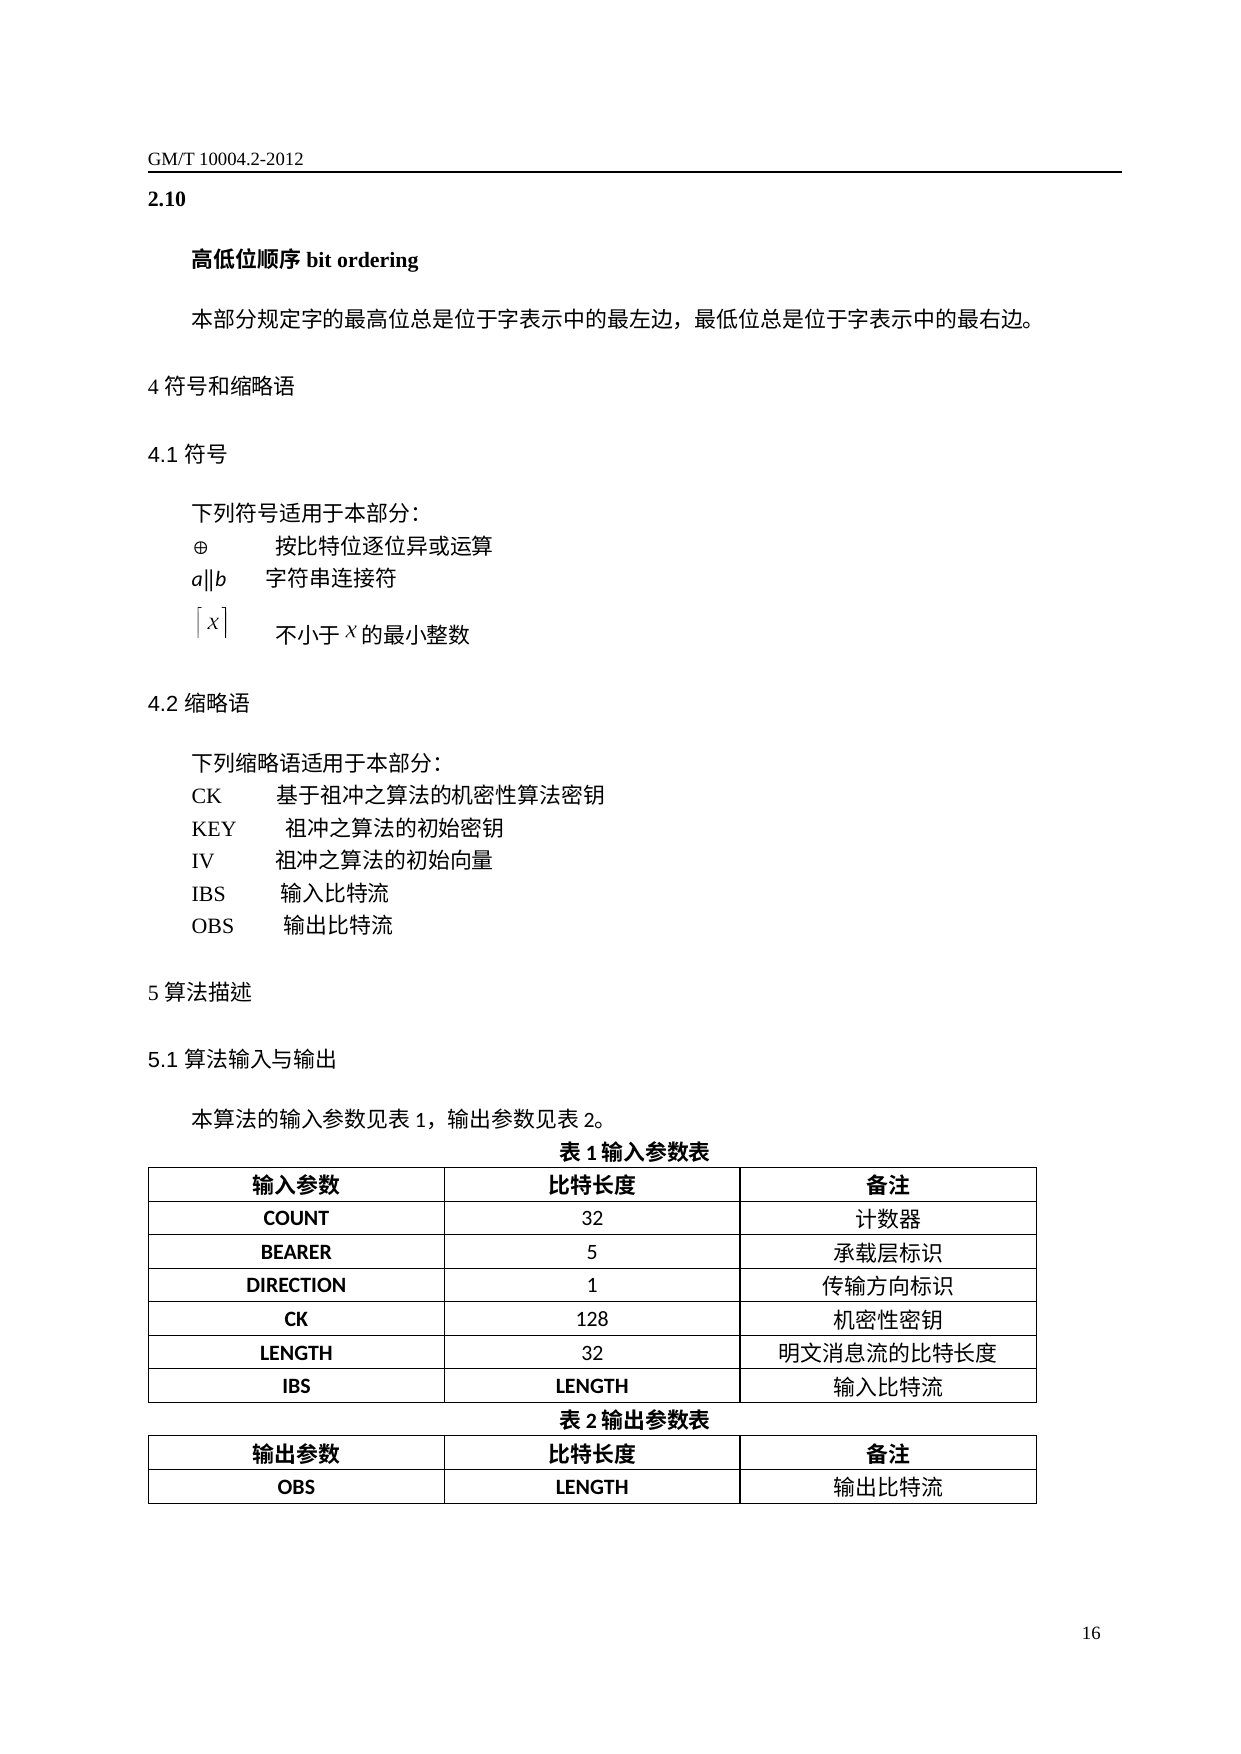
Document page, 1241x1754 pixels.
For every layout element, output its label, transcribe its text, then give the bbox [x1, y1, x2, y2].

table_cell 传输方向标识 [741, 1269, 1036, 1301]
table_header 输入参数 [149, 1168, 444, 1201]
text 下列缩略语适用于本部分： [148, 745, 1122, 778]
table_cell 128 [445, 1302, 739, 1335]
table_cell LENGTH [149, 1336, 444, 1368]
table_cell 32 [445, 1202, 739, 1234]
subtitle 5 算法描述 [148, 976, 1122, 1008]
table_cell 承载层标识 [741, 1235, 1036, 1268]
table_cell LENGTH [445, 1470, 739, 1502]
subtitle 5.1 算法输入与输出 [148, 1042, 1122, 1075]
text OBS 输出比特流 [148, 908, 1122, 940]
table_cell 输出比特流 [741, 1470, 1036, 1502]
table_cell 输入比特流 [741, 1369, 1036, 1402]
text 本算法的输入参数见表1，输出参数见表2。 [148, 1102, 1122, 1134]
table_cell CK [149, 1302, 444, 1335]
text 不小于的最小整数 [148, 593, 1122, 658]
text 表1输入参数表 [148, 1134, 1122, 1167]
subtitle 4 符号和缩略语 [148, 369, 1122, 402]
table_cell COUNT [149, 1202, 444, 1234]
table_cell 计数器 [741, 1202, 1036, 1234]
text 本部分规定字的最高位总是位于字表示中的最左边，最低位总是位于字表示中的最右边。 [148, 302, 1122, 334]
table_cell 5 [445, 1235, 739, 1268]
subtitle 高低位顺序 bit ordering [148, 242, 1122, 274]
table_cell OBS [149, 1470, 444, 1502]
table_cell DIRECTION [149, 1269, 444, 1301]
table_header 比特长度 [445, 1436, 739, 1469]
text a‖b 字符串连接符 [148, 561, 1122, 593]
subtitle 4.1 符号 [148, 436, 1122, 469]
list 按比特位逐位异或运算 [148, 528, 1122, 561]
table_cell 明文消息流的比特长度 [741, 1336, 1036, 1368]
table_cell 1 [445, 1269, 739, 1301]
text IBS 输入比特流 [148, 875, 1122, 908]
subtitle 4.2 缩略语 [148, 686, 1122, 718]
table_cell LENGTH [445, 1369, 739, 1402]
table_header 备注 [741, 1168, 1036, 1201]
text 表2输出参数表 [148, 1403, 1122, 1435]
table_cell BEARER [149, 1235, 444, 1268]
text IV 祖冲之算法的初始向量 [148, 843, 1122, 875]
table_cell IBS [149, 1369, 444, 1402]
text CK 基于祖冲之算法的机密性算法密钥 [148, 778, 1122, 810]
table_cell 32 [445, 1336, 739, 1368]
table_header 备注 [741, 1436, 1036, 1469]
table_header 比特长度 [445, 1168, 739, 1201]
table_cell 机密性密钥 [741, 1302, 1036, 1335]
table_header 输出参数 [149, 1436, 444, 1469]
text 下列符号适用于本部分： [148, 496, 1122, 528]
text KEY 祖冲之算法的初始密钥 [148, 810, 1122, 843]
